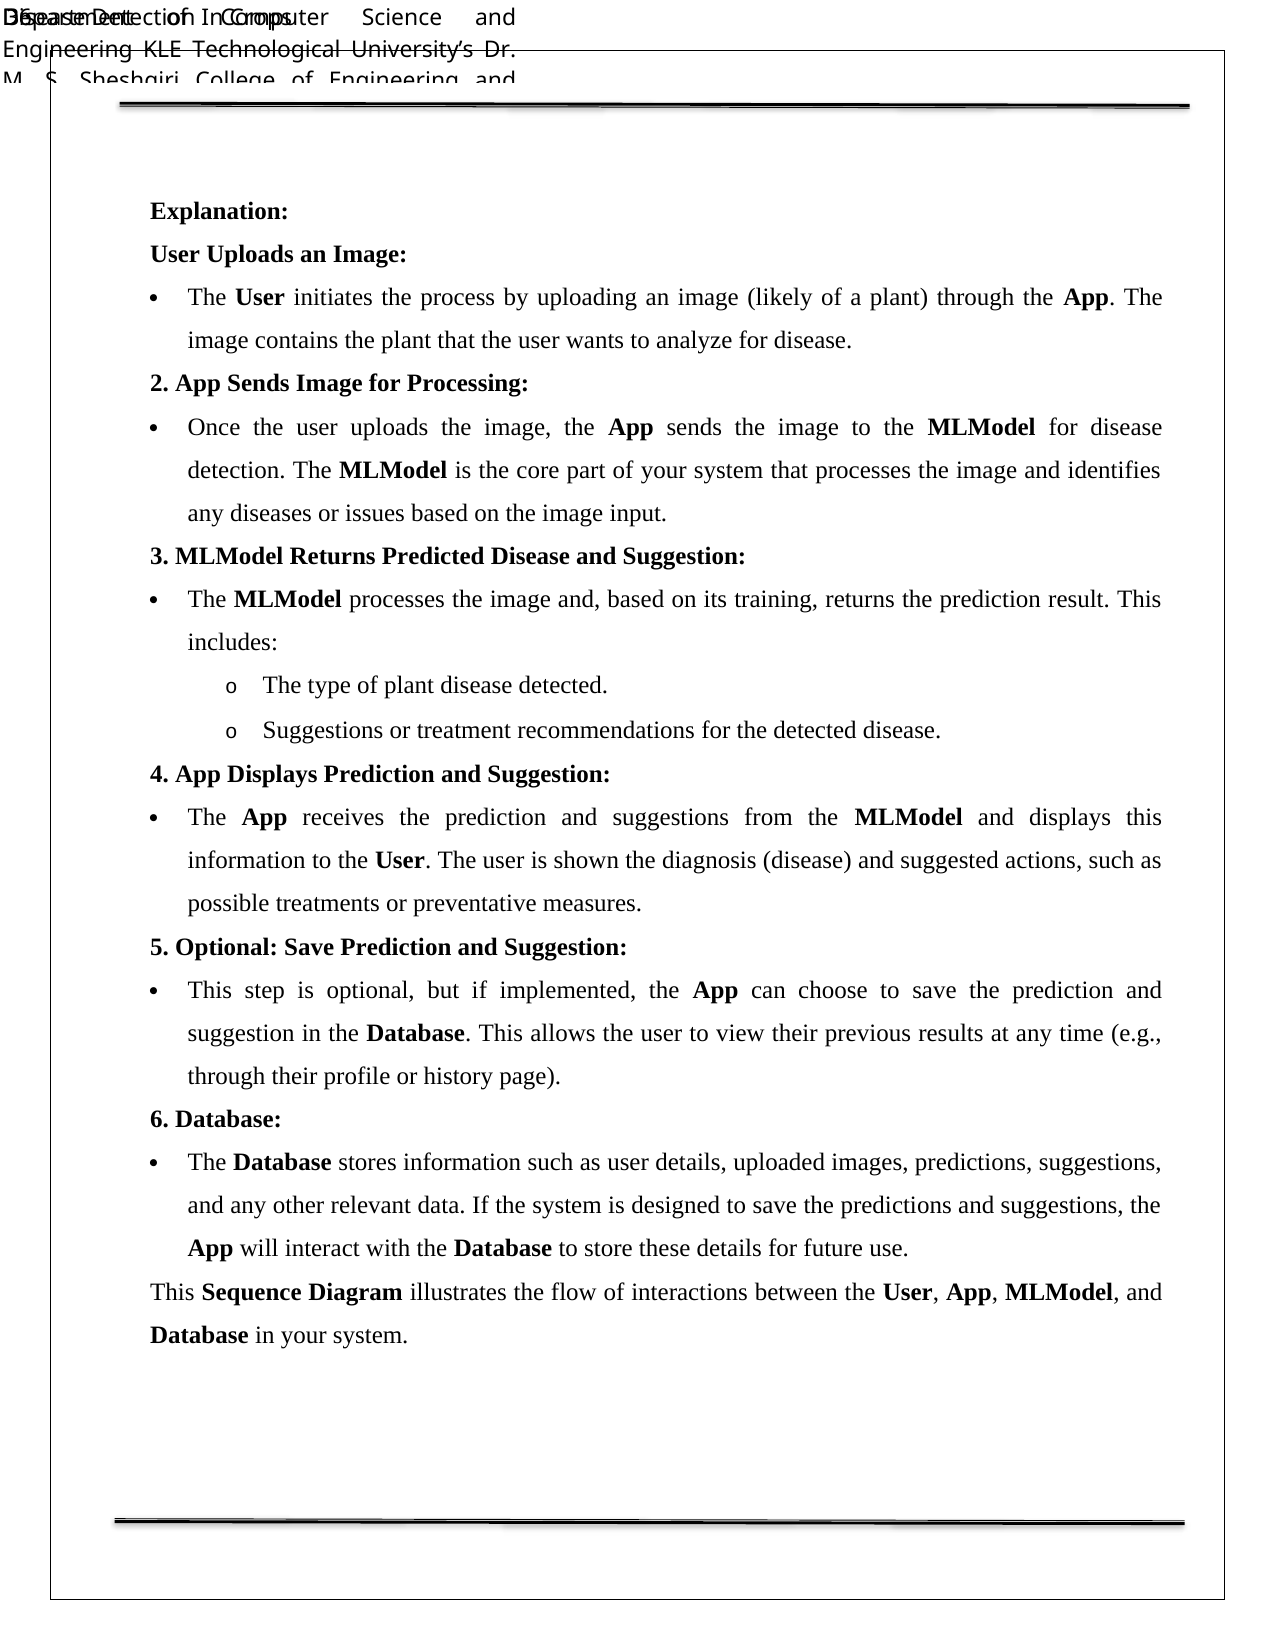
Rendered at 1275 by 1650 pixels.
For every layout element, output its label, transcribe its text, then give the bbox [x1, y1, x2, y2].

list The App receives the prediction and suggestions from the MLModel and displays this information to the User. The user is shown the diagnosis (disease) and suggested actions, such as possible treatments or preventative measures. [150, 802, 1162, 917]
text This Sequence Diagram illustrates the flow of interactions between the User, App, MLModel, and Database in your system. [150, 1277, 1162, 1348]
list Once the user uploads the image, the App sends the image to the MLModel for disease detection. The MLModel is the core part of your system that processes the image and identifies any diseases or issues based on the image input. [150, 412, 1162, 527]
text 5. Optional: Save Prediction and Suggestion: [150, 932, 1162, 960]
text 2. App Sends Image for Processing: [150, 368, 1162, 397]
text 3. MLModel Returns Predicted Disease and Suggestion: [150, 541, 1162, 570]
list The Database stores information such as user details, uploaded images, predictions, suggestions, and any other relevant data. If the system is designed to save the predictions and suggestions, the App will interact with the Database to store these details for future use. [150, 1147, 1162, 1262]
text Explanation: [150, 196, 1162, 225]
list This step is optional, but if implemented, the App can choose to save the prediction and suggestion in the Database. This allows the user to view their previous results at any time (e.g., through their profile or history page). [150, 975, 1162, 1090]
picture [115, 97, 1196, 119]
list The type of plant disease detected. [225, 670, 1162, 700]
list The User initiates the process by uploading an image (likely of a plant) through the App. The image contains the plant that the user wants to analyze for disease. [150, 282, 1162, 354]
list Suggestions or treatment recommendations for the detected disease. [225, 715, 1162, 744]
text 6. Database: [150, 1104, 1162, 1133]
text 4. App Displays Prediction and Suggestion: [150, 759, 1162, 788]
list The MLModel processes the image and, based on its training, returns the prediction result. This includes: [150, 584, 1162, 656]
text User Uploads an Image: [150, 239, 1162, 268]
picture [110, 1514, 1191, 1536]
